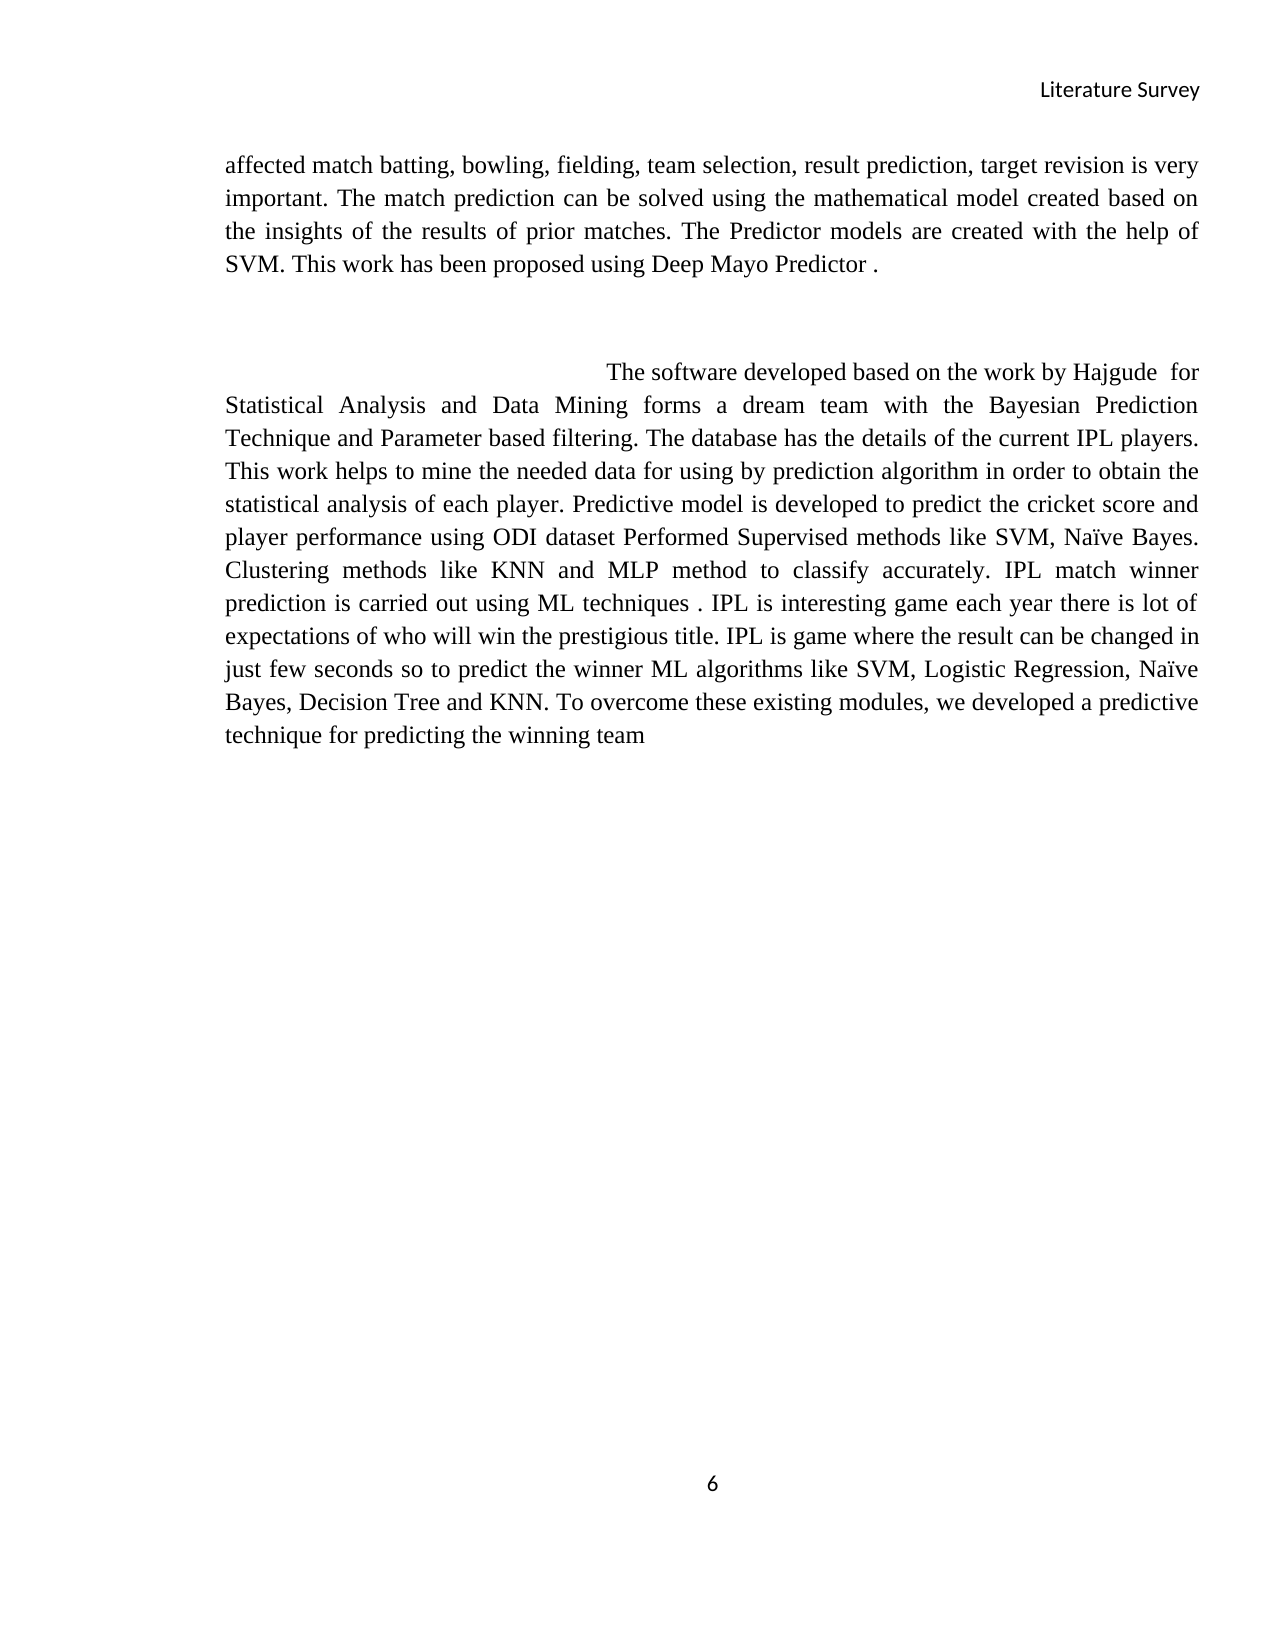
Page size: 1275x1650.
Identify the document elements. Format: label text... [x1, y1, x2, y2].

text The software developed based on the work by Hajgude for Statistical Analysis and Data Mining forms a dream team with the Bayesian Prediction Technique and Parameter based filtering. The database has the details of the current IPL players. This work helps to mine the needed data for using by prediction algorithm in order to obtain the statistical analysis of each player. Predictive model is developed to predict the cricket score and player performance using ODI dataset Performed Supervised methods like SVM, Naïve Bayes. Clustering methods like KNN and MLP method to classify accurately. IPL match winner prediction is carried out using ML techniques . IPL is interesting game each year there is lot of expectations of who will win the prestigious title. IPL is game where the result can be changed in just few seconds so to predict the winner ML algorithms like SVM, Logistic Regression, Naïve Bayes, Decision Tree and KNN. To overcome these existing modules, we developed a predictive technique for predicting the winning team [225, 357, 1200, 749]
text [225, 150, 1200, 278]
